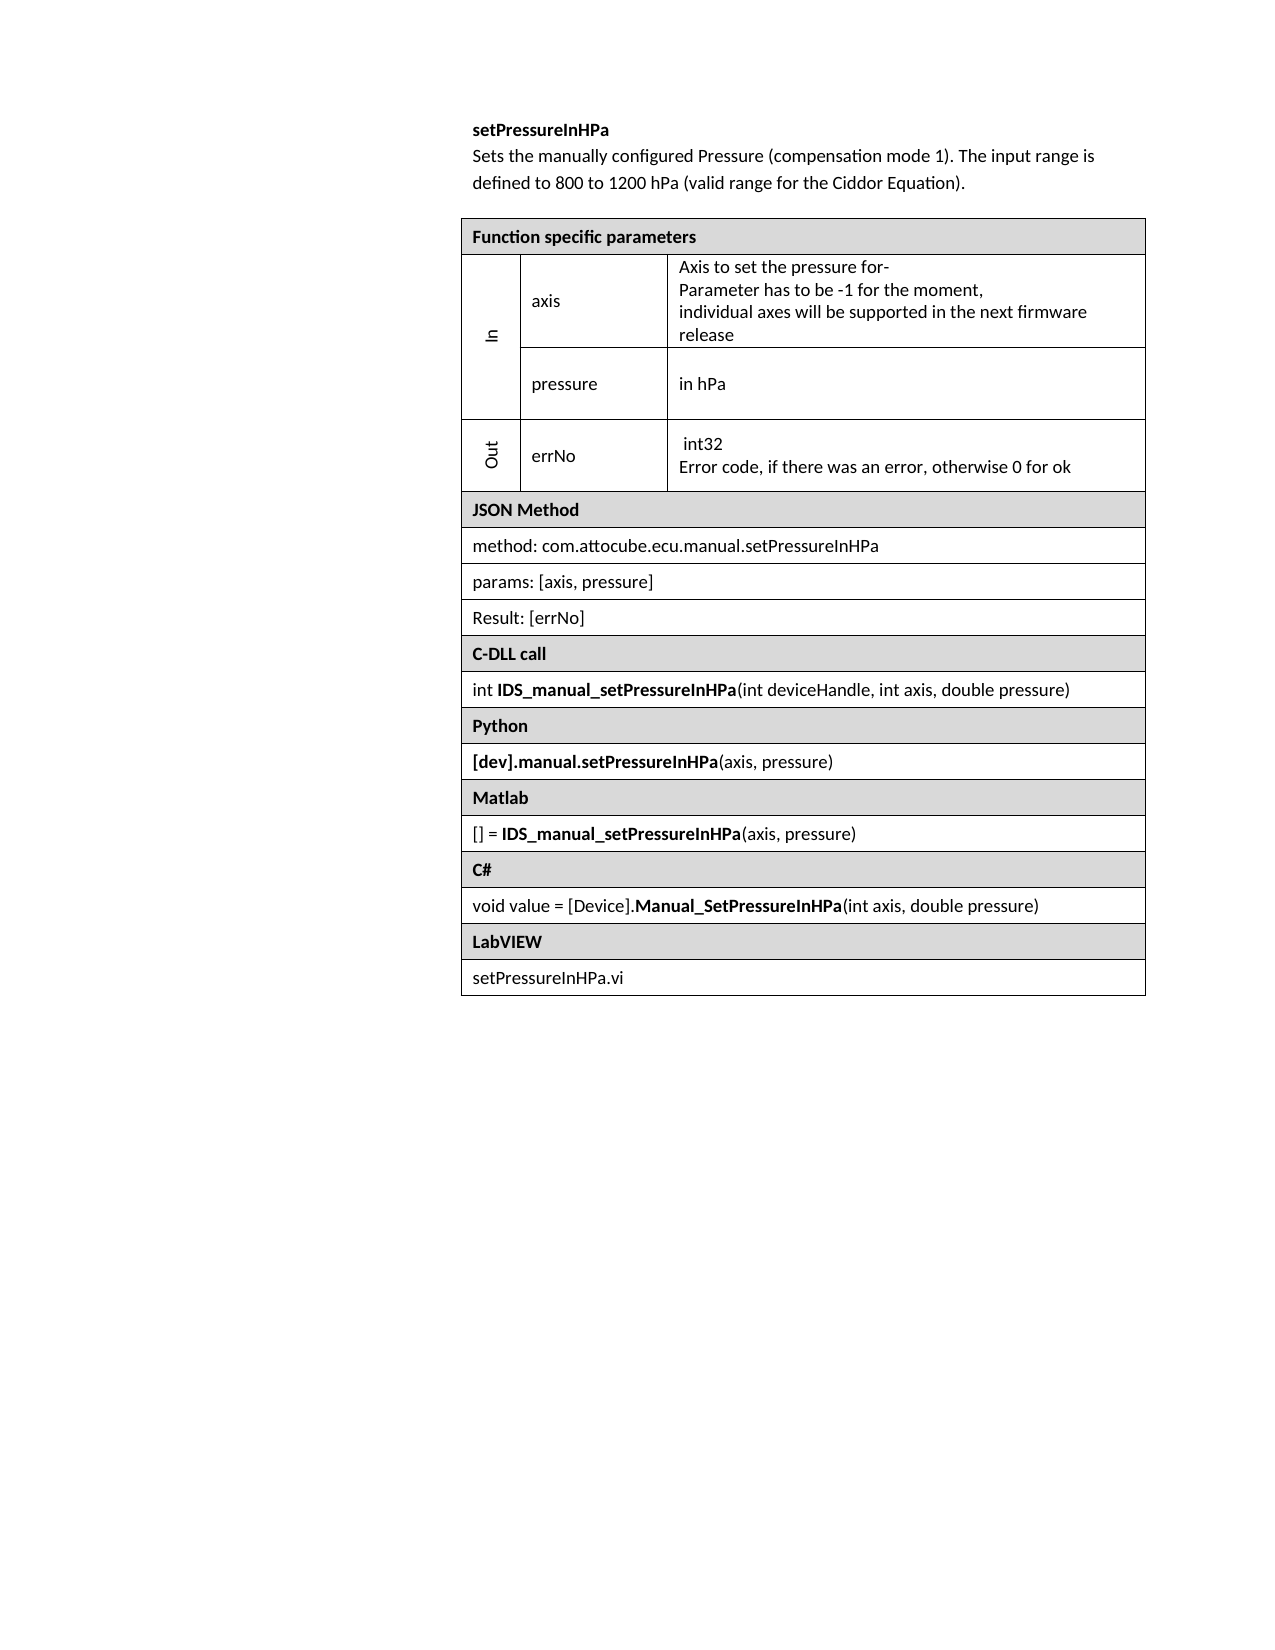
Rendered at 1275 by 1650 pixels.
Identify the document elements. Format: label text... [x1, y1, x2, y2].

table_cell in hPa [668, 348, 1145, 419]
table_header C-DLL call [462, 636, 1145, 671]
table_header setPressureInHPa Sets the manually configured Pressure (compensation mode 1). The input range is defined to 800 to 1200 hPa (valid range for the Ciddor Equation). [461, 118, 1146, 218]
table_header [] = IDS_manual_setPressureInHPa(axis, pressure) [462, 816, 1145, 851]
table_header axis [521, 255, 667, 347]
table_header setPressureInHPa.vi [462, 960, 1145, 995]
table_cell errNo [521, 420, 667, 491]
table_header Axis to set the pressure for- Parameter has to be -1 for the moment, individual axes will be supported in the next firmware release [668, 255, 1145, 347]
table_cell Result: [errNo] [462, 600, 1145, 635]
table_header Matlab [462, 780, 1145, 815]
table_header int IDS_manual_setPressureInHPa(int deviceHandle, int axis, double pressure) [462, 672, 1145, 707]
table_header LabVIEW [462, 924, 1145, 959]
table_header [dev].manual.setPressureInHPa(axis, pressure) [462, 744, 1145, 779]
table_header Function specific parameters [462, 219, 1145, 254]
table_header method: com.attocube.ecu.manual.setPressureInHPa [462, 528, 1145, 563]
table_header C# [462, 852, 1145, 887]
table_header In [462, 255, 520, 419]
table_cell Out [462, 420, 520, 491]
table_cell params: [axis, pressure] [462, 564, 1145, 599]
table_header void value = [Device].Manual_SetPressureInHPa(int axis, double pressure) [462, 888, 1145, 923]
table_cell pressure [521, 348, 667, 419]
table_cell int32 Error code, if there was an error, otherwise 0 for ok [668, 420, 1145, 491]
table_header Python [462, 708, 1145, 743]
table_header JSON Method [462, 492, 1145, 527]
